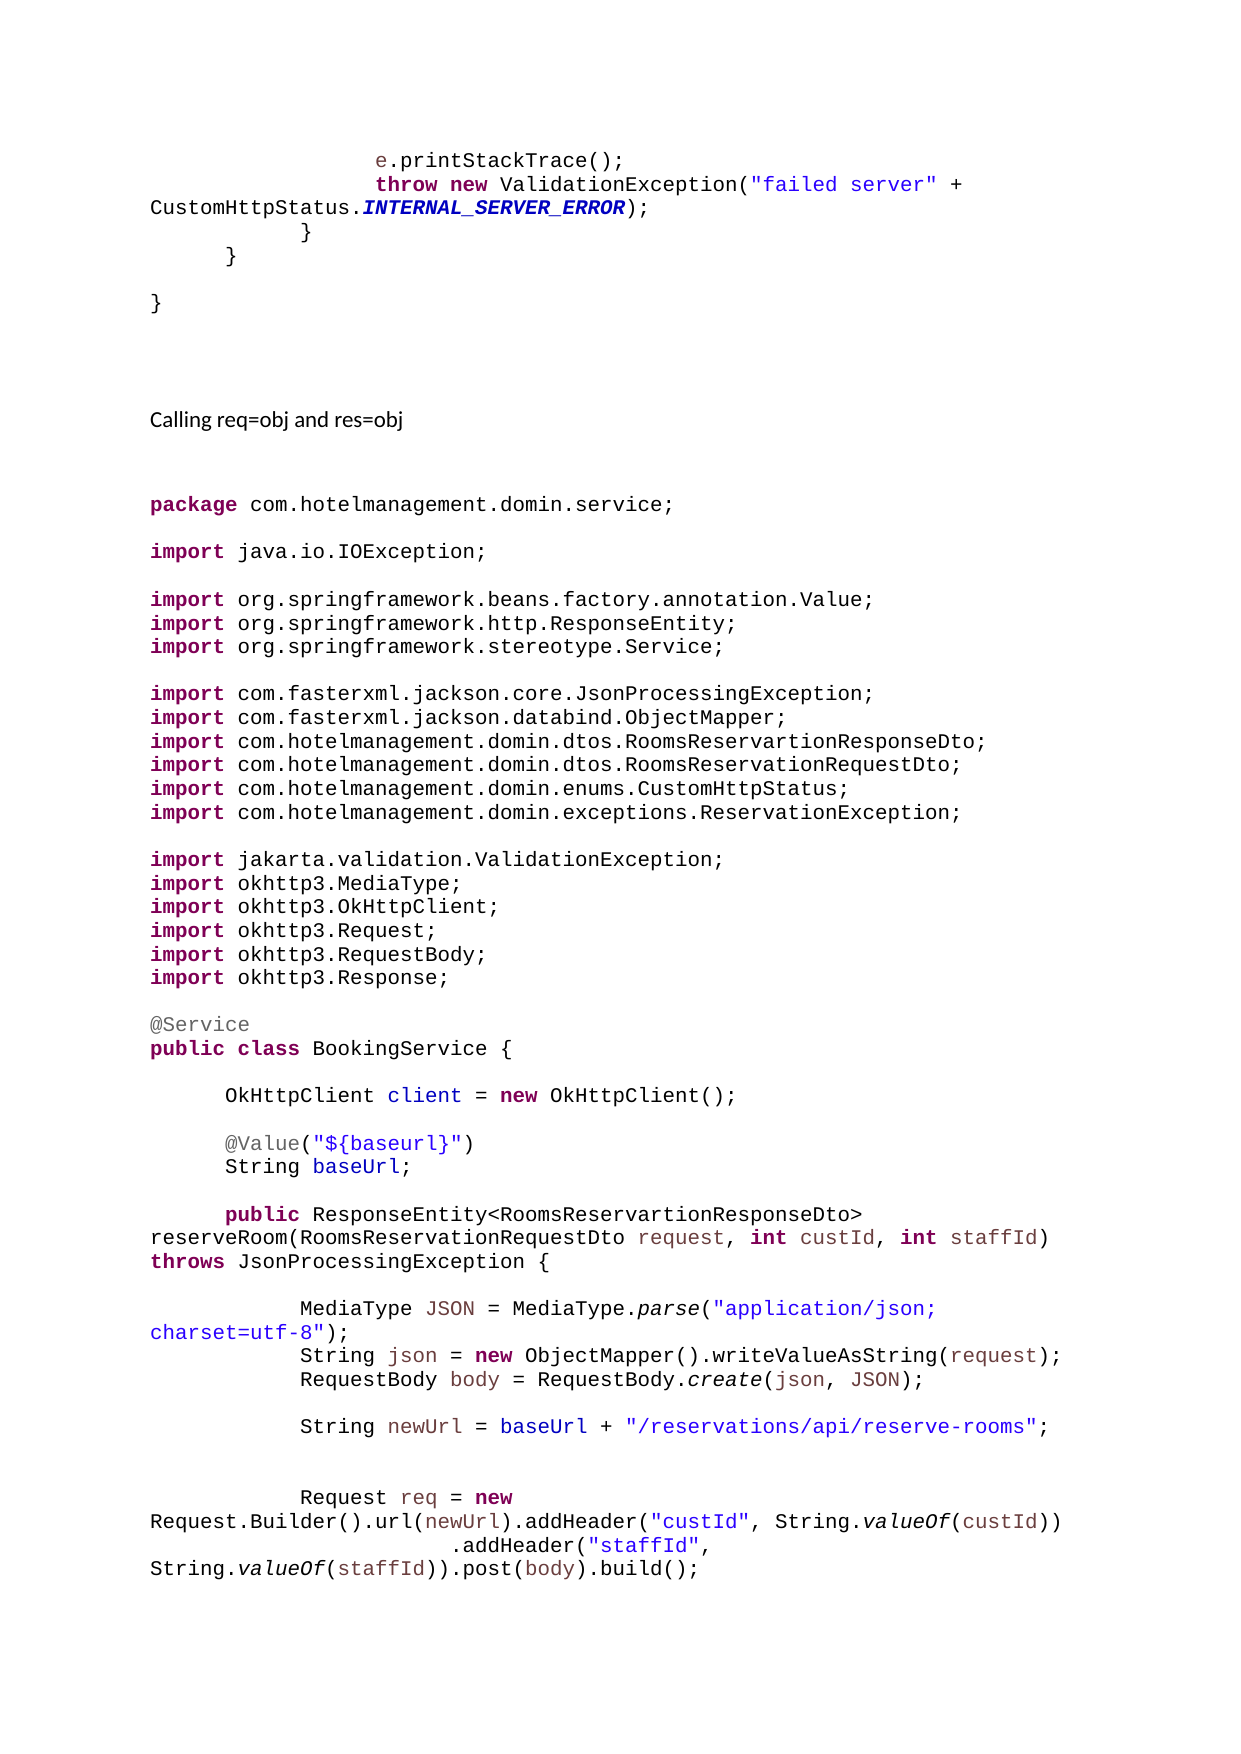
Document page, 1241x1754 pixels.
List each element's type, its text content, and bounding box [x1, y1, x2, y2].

text } [150, 244, 1090, 268]
text import org.springframework.stereotype.Service; [150, 636, 1090, 660]
text @Value("${baseurl}") [150, 1133, 1090, 1156]
text public class BookingService { [150, 1038, 1090, 1062]
text String newUrl = baseUrl + "/reservations/api/reserve-rooms"; [150, 1416, 1090, 1440]
text import com.hotelmanagement.domin.dtos.RoomsReservationRequestDto; [150, 754, 1090, 778]
text import org.springframework.http.ResponseEntity; [150, 612, 1090, 636]
text package com.hotelmanagement.domin.service; [150, 494, 1090, 518]
text import com.hotelmanagement.domin.dtos.RoomsReservartionResponseDto; [150, 731, 1090, 754]
text .addHeader("staffId", String.valueOf(staffId)).post(body).build(); [150, 1535, 1090, 1582]
text } [150, 221, 1090, 244]
text import okhttp3.Response; [150, 967, 1090, 991]
text import okhttp3.RequestBody; [150, 943, 1090, 967]
text Request req = new Request.Builder().url(newUrl).addHeader("custId", String.valueOf(custId)) [150, 1487, 1090, 1535]
text OkHttpClient client = new OkHttpClient(); [150, 1085, 1090, 1109]
text MediaType JSON = MediaType.parse("application/json; charset=utf-8"); [150, 1298, 1090, 1346]
text import okhttp3.OkHttpClient; [150, 896, 1090, 920]
text Calling req=obj and res=obj [150, 405, 1090, 433]
text import okhttp3.MediaType; [150, 873, 1090, 896]
text import okhttp3.Request; [150, 920, 1090, 943]
text import java.io.IOException; [150, 542, 1090, 565]
text RequestBody body = RequestBody.create(json, JSON); [150, 1369, 1090, 1393]
text } [150, 292, 1090, 316]
text import org.springframework.beans.factory.annotation.Value; [150, 589, 1090, 612]
text import com.fasterxml.jackson.core.JsonProcessingException; [150, 683, 1090, 707]
text import jakarta.validation.ValidationException; [150, 849, 1090, 873]
text import com.fasterxml.jackson.databind.ObjectMapper; [150, 707, 1090, 731]
text import com.hotelmanagement.domin.exceptions.ReservationException; [150, 802, 1090, 825]
text e.printStackTrace(); [150, 150, 1090, 174]
text @Service [150, 1014, 1090, 1038]
text String json = new ObjectMapper().writeValueAsString(request); [150, 1346, 1090, 1369]
text String baseUrl; [150, 1156, 1090, 1180]
text import com.hotelmanagement.domin.enums.CustomHttpStatus; [150, 778, 1090, 802]
text throw new ValidationException("failed server" + CustomHttpStatus.INTERNAL_SERVER_ERROR); [150, 174, 1090, 221]
text public ResponseEntity<RoomsReservartionResponseDto> reserveRoom(RoomsReservationRequestDto request, int custId, int staffId) throws JsonProcessingException { [150, 1204, 1090, 1274]
